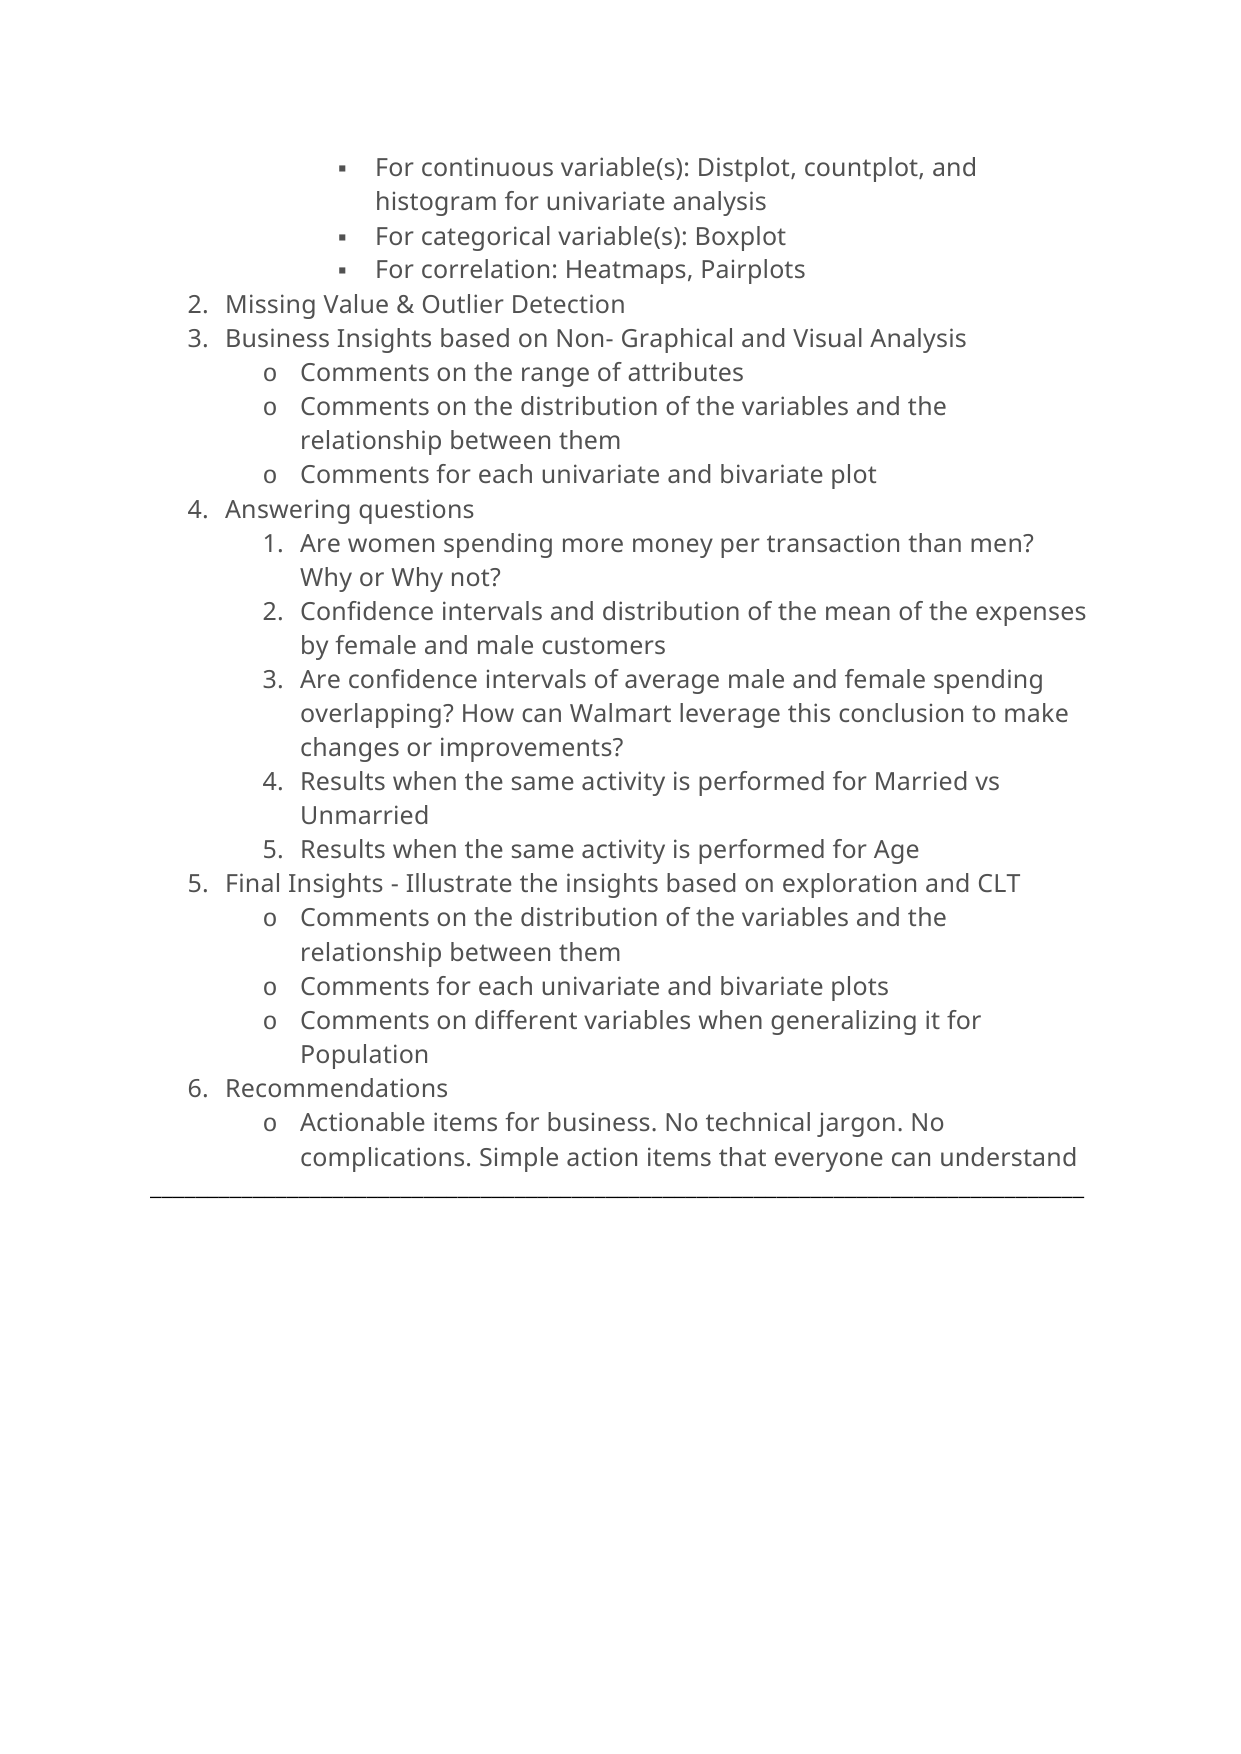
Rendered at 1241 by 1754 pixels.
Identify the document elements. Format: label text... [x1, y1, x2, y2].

list Results when the same activity is performed for Married vs Unmarried [262, 764, 1090, 832]
list For correlation: Heatmaps, Pairplots [337, 252, 1090, 286]
list Comments for each univariate and bivariate plots [262, 968, 1090, 1003]
list Comments on the distribution of the variables and the relationship between them [262, 389, 1090, 457]
text __________________________________________________________________________________ [150, 1173, 1090, 1201]
list Confidence intervals and distribution of the mean of the expenses by female and male customers [262, 593, 1090, 662]
list Results when the same activity is performed for Age [262, 832, 1090, 866]
list Recommendations [187, 1071, 1090, 1105]
list For continuous variable(s): Distplot, countplot, and histogram for univariate analysis [337, 150, 1090, 218]
list Are confidence intervals of average male and female spending overlapping? How can Walmart leverage this conclusion to make changes or improvements? [262, 662, 1090, 764]
list Final Insights - Illustrate the insights based on exploration and CLT [187, 866, 1090, 900]
list Answering questions [187, 491, 1090, 525]
list Comments on the distribution of the variables and the relationship between them [262, 900, 1090, 968]
list Business Insights based on Non- Graphical and Visual Analysis [187, 320, 1090, 354]
list Are women spending more money per transaction than men? Why or Why not? [262, 525, 1090, 593]
list Actionable items for business. No technical jargon. No complications. Simple action items that everyone can understand [262, 1105, 1090, 1173]
list Comments on different variables when generalizing it for Population [262, 1003, 1090, 1071]
list Comments on the range of attributes [262, 354, 1090, 389]
list Comments for each univariate and bivariate plot [262, 457, 1090, 491]
list Missing Value & Outlier Detection [187, 286, 1090, 320]
list For categorical variable(s): Boxplot [337, 218, 1090, 252]
